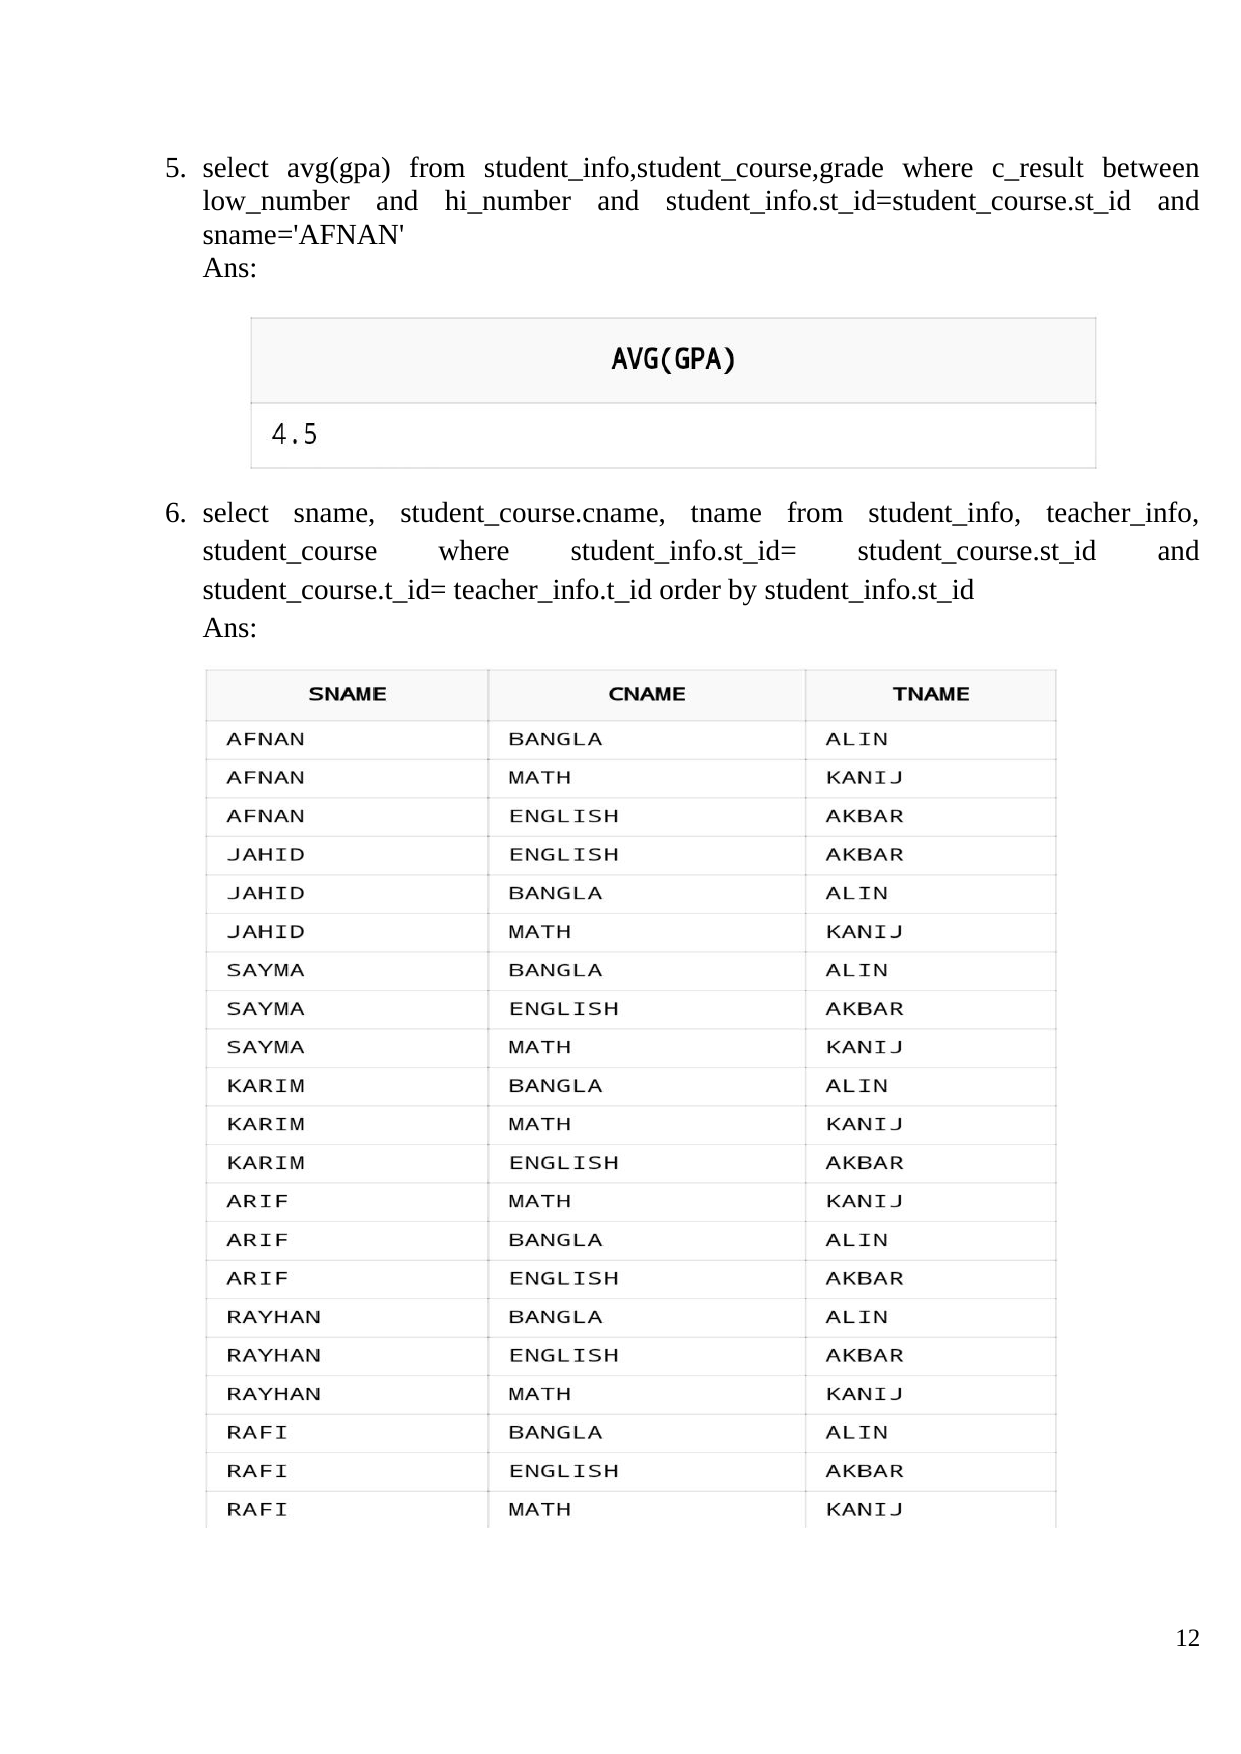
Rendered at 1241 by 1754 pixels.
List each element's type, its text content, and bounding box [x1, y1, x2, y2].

picture [203, 665, 1060, 1528]
list Ans: [202, 611, 1200, 644]
list select sname, student_course.cname, tname from student_info, teacher_info, student_course where student_info.st_id= student_course.st_id and student_course.t_id= teacher_info.t_id order by student_info.st_id [165, 495, 1200, 606]
picture [238, 312, 1102, 469]
list Ans: [202, 251, 1200, 284]
list select avg(gpa) from student_info,student_course,grade where c_result between low_number and hi_number and student_info.st_id=student_course.st_id and sname='AFNAN' [165, 150, 1200, 251]
